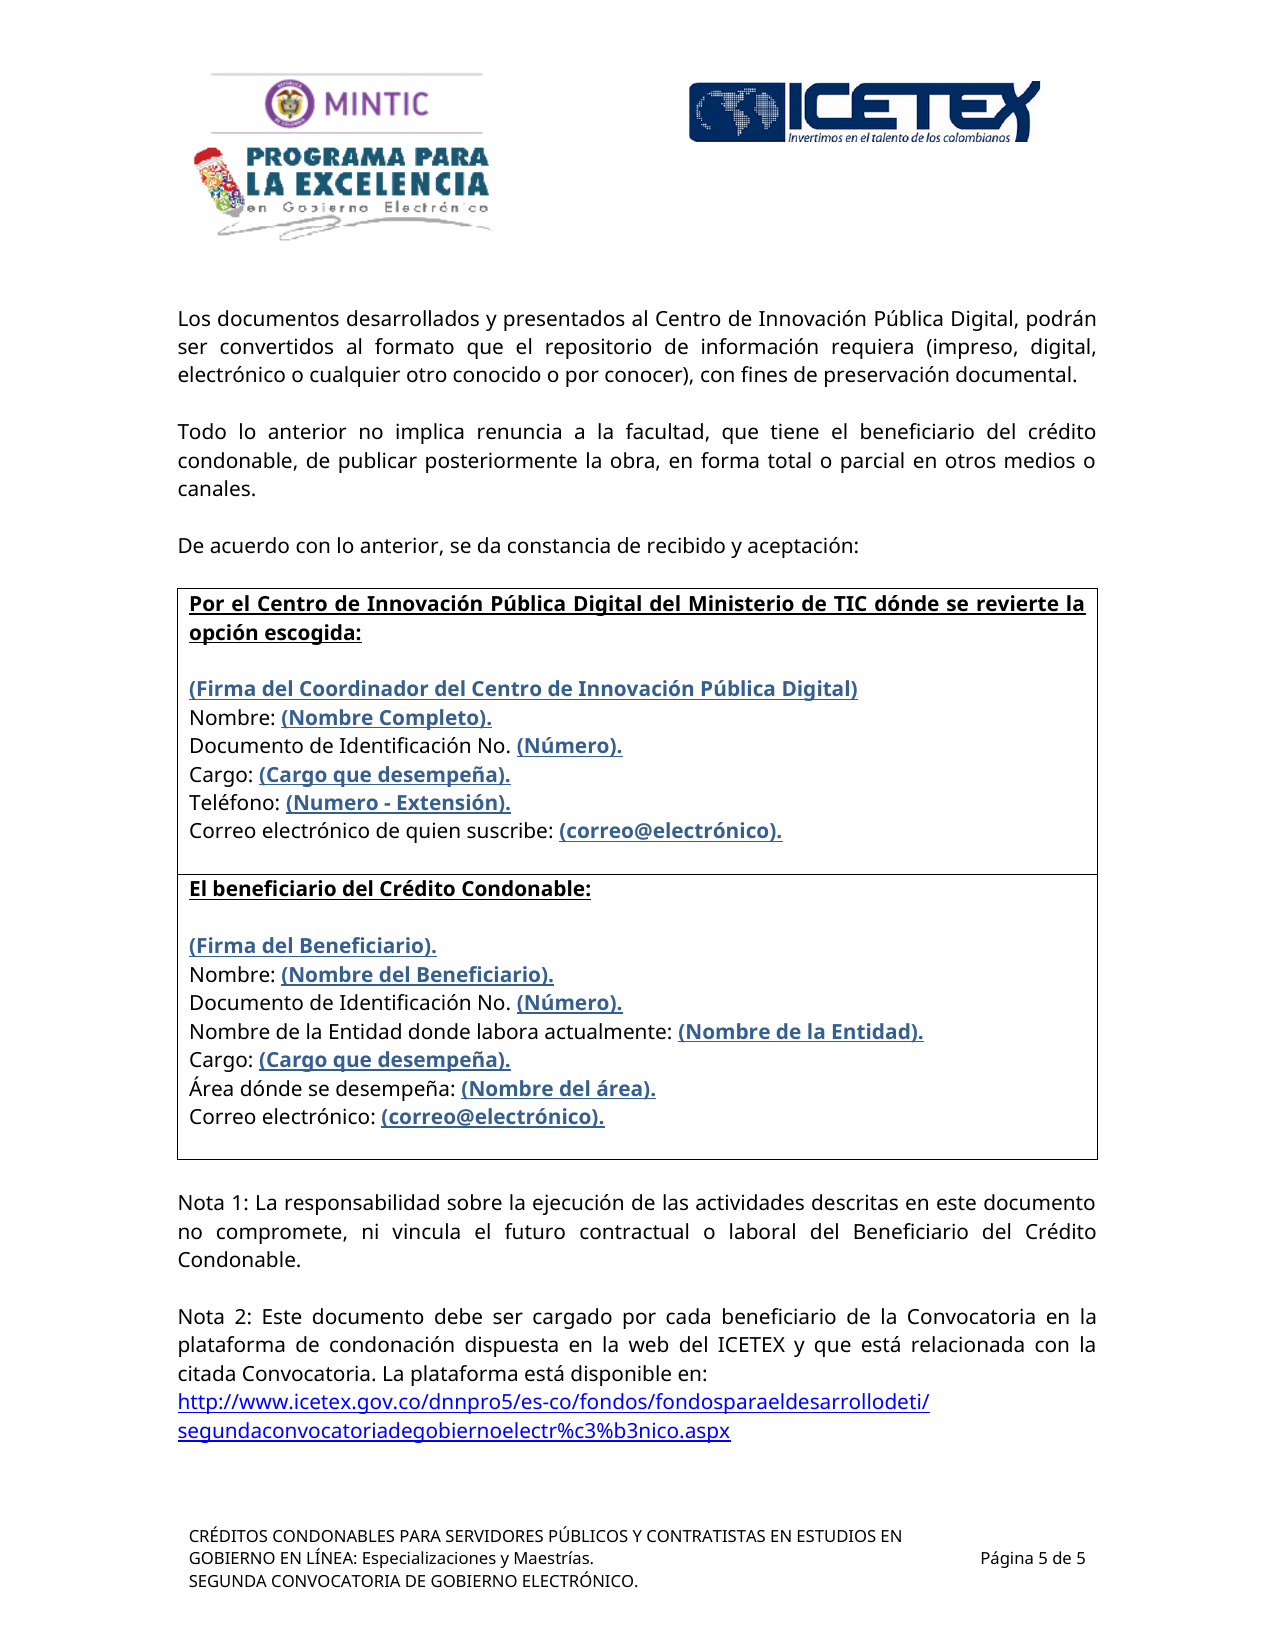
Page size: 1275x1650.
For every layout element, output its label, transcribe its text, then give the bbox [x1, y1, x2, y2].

list Todo lo anterior no implica renuncia a la facultad, que tiene el beneficiario del crédito condonable, de publicar posteriormente la obra, en forma total o parcial en otros medios o canales. [177, 417, 1098, 503]
list De acuerdo con lo anterior, se da constancia de recibido y aceptación: [177, 531, 1098, 560]
table_header Por el Centro de Innovación Pública Digital del Ministerio de TIC dónde se revierte la opción escogida: (Firma del Coordinador del Centro de Innovación Pública Digital) Nombre: (Nombre Completo). Documento de Identificación No. (Número). Cargo: (Cargo que desempeña). Teléfono: (Numero - Extensión). Correo electrónico de quien suscribe: (correo@electrónico). [178, 589, 1097, 873]
list Nota 1: La responsabilidad sobre la ejecución de las actividades descritas en este documento no compromete, ni vincula el futuro contractual o laboral del Beneficiario del Crédito Condonable. [177, 1188, 1098, 1274]
list http://www.icetex.gov.co/dnnpro5/es-co/fondos/fondosparaeldesarrollodeti/segundaconvocatoriadegobiernoelectr%c3%b3nico.aspx [177, 1387, 1098, 1444]
list Nota 2: Este documento debe ser cargado por cada beneficiario de la Convocatoria en la plataforma de condonación dispuesta en la web del ICETEX y que está relacionada con la citada Convocatoria. La plataforma está disponible en: [177, 1302, 1098, 1387]
picture [188, 59, 511, 247]
list Los documentos desarrollados y presentados al Centro de Innovación Pública Digital, podrán ser convertidos al formato que el repositorio de información requiera (impreso, digital, electrónico o cualquier otro conocido o por conocer), con fines de preservación documental. [177, 304, 1098, 389]
table_cell El beneficiario del Crédito Condonable: (Firma del Beneficiario). Nombre: (Nombre del Beneficiario). Documento de Identificación No. (Número). Nombre de la Entidad donde labora actualmente: (Nombre de la Entidad). Cargo: (Cargo que desempeña). Área dónde se desempeña: (Nombre del área). Correo electrónico: (correo@electrónico). [178, 875, 1097, 1159]
picture [687, 81, 1040, 142]
